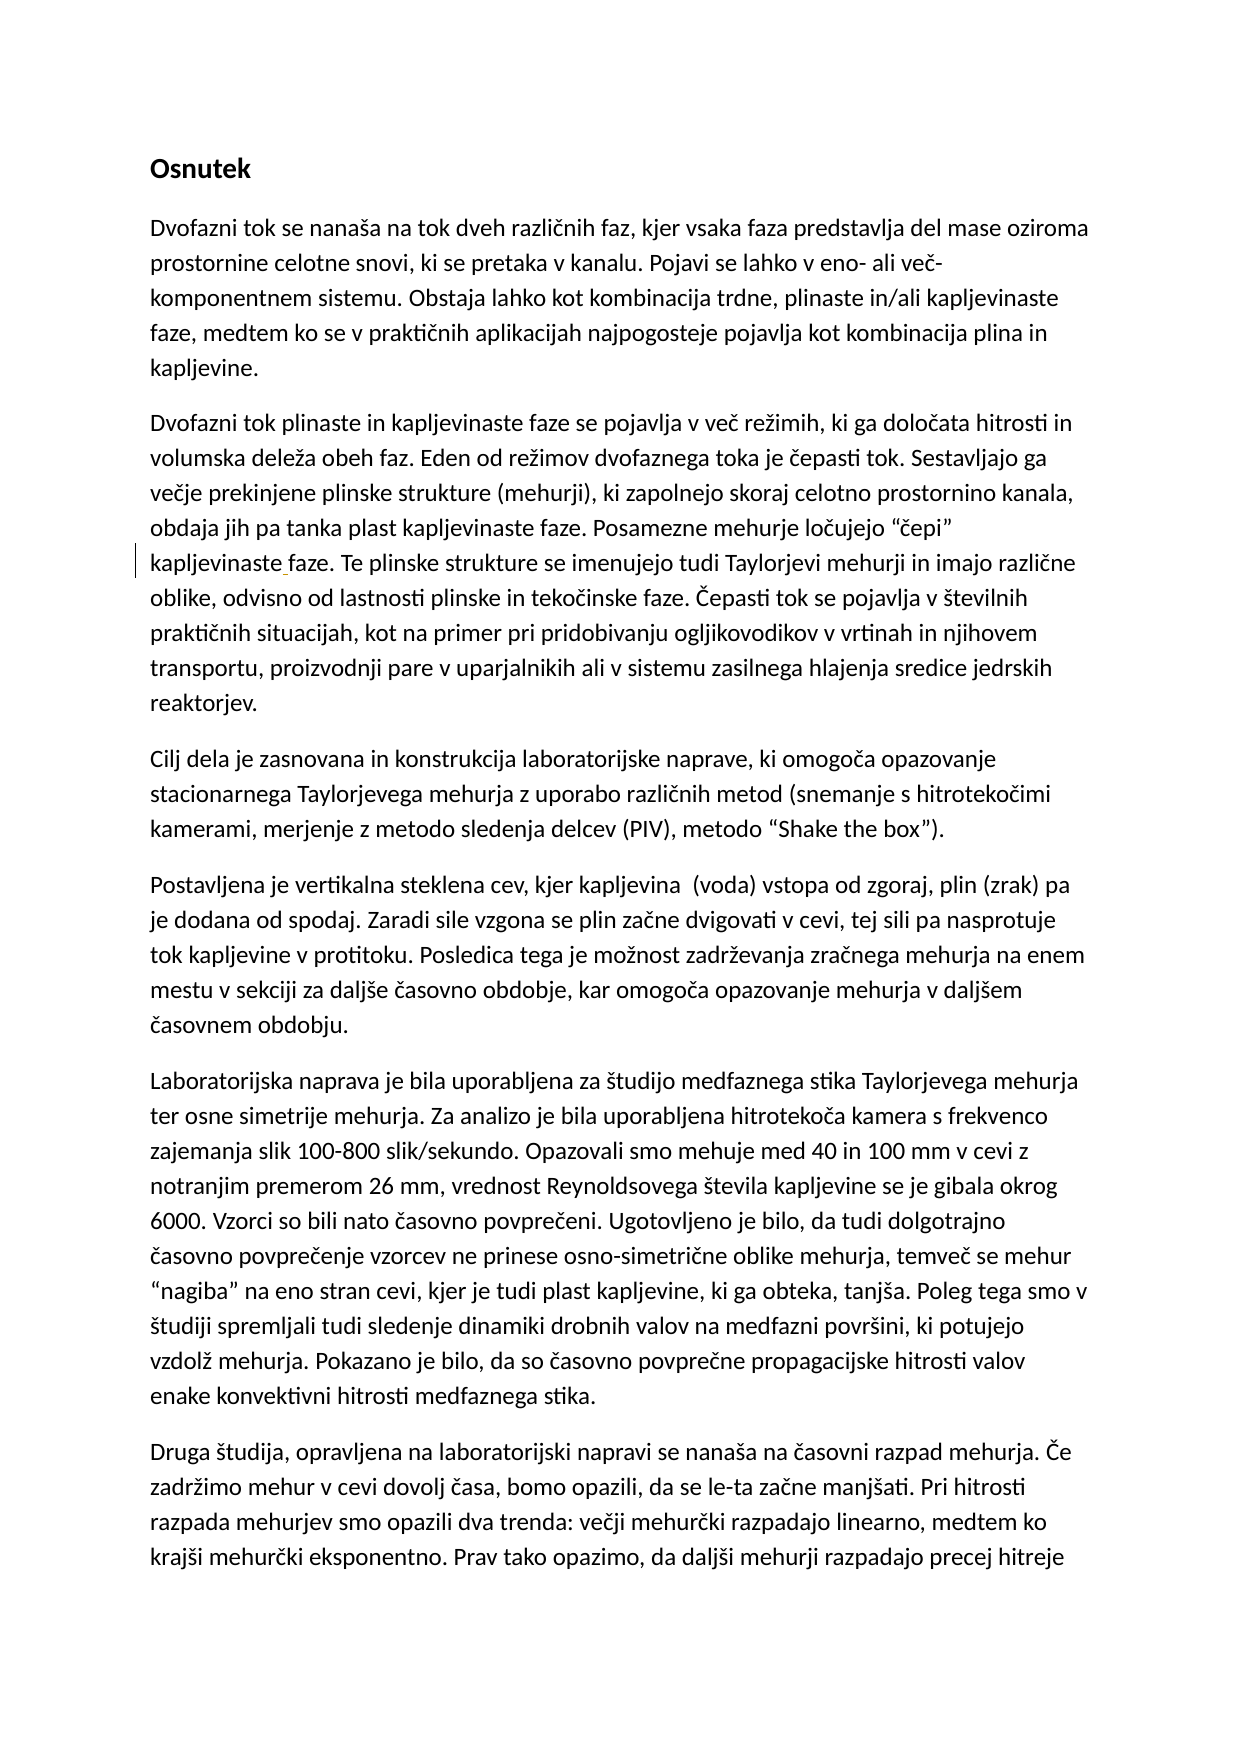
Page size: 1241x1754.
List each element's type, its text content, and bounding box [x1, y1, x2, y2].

text Postavljena je vertikalna steklena cev, kjer kapljevina (voda) vstopa od zgoraj, plin (zrak) pa je dodana od spodaj. Zaradi sile vzgona se plin začne dvigovati v cevi, tej sili pa nasprotuje tok kapljevine v protitoku. Posledica tega je možnost zadrževanja zračnega mehurja na enem mestu v sekciji za daljše časovno obdobje, kar omogoča opazovanje mehurja v daljšem časovnem obdobju. [150, 869, 1090, 1040]
text Dvofazni tok se nanaša na tok dveh različnih faz, kjer vsaka faza predstavlja del mase oziroma prostornine celotne snovi, ki se pretaka v kanalu. Pojavi se lahko v eno- ali več-komponentnem sistemu. Obstaja lahko kot kombinacija trdne, plinaste in/ali kapljevinaste faze, medtem ko se v praktičnih aplikacijah najpogosteje pojavlja kot kombinacija plina in kapljevine. [150, 212, 1090, 382]
text Dvofazni tok plinaste in kapljevinaste faze se pojavlja v več režimih, ki ga določata hitrosti in volumska deleža obeh faz. Eden od režimov dvofaznega toka je čepasti tok. Sestavljajo ga večje prekinjene plinske strukture (mehurji), ki zapolnejo skoraj celotno prostornino kanala, obdaja jih pa tanka plast kapljevinaste faze. Posamezne mehurje ločujejo “čepi” kapljevinastefaze. Te plinske strukture se imenujejo tudi Taylorjevi mehurji in imajo različne oblike, odvisno od lastnosti plinske in tekočinske faze. Čepasti tok se pojavlja v številnih praktičnih situacijah, kot na primer pri pridobivanju ogljikovodikov v vrtinah in njihovem transportu, proizvodnji pare v uparjalnikih ali v sistemu zasilnega hlajenja sredice jedrskih reaktorjev. [150, 408, 1090, 718]
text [150, 1436, 1090, 1571]
text Laboratorijska naprava je bila uporabljena za študijo medfaznega stika Taylorjevega mehurja ter osne simetrije mehurja. Za analizo je bila uporabljena hitrotekoča kamera s frekvenco zajemanja slik 100-800 slik/sekundo. Opazovali smo mehuje med 40 in 100 mm v cevi z notranjim premerom 26 mm, vrednost Reynoldsovega števila kapljevine se je gibala okrog 6000. Vzorci so bili nato časovno povprečeni. Ugotovljeno je bilo, da tudi dolgotrajno časovno povprečenje vzorcev ne prinese osno-simetrične oblike mehurja, temveč se mehur “nagiba” na eno stran cevi, kjer je tudi plast kapljevine, ki ga obteka, tanjša. Poleg tega smo v študiji spremljali tudi sledenje dinamiki drobnih valov na medfazni površini, ki potujejo vzdolž mehurja. Pokazano je bilo, da so časovno povprečne propagacijske hitrosti valov enake konvektivni hitrosti medfaznega stika. [150, 1065, 1090, 1411]
text Osnutek [150, 150, 1090, 186]
text Cilj dela je zasnovana in konstrukcija laboratorijske naprave, ki omogoča opazovanje stacionarnega Taylorjevega mehurja z uporabo različnih metod (snemanje s hitrotekočimi kamerami, merjenje z metodo sledenja delcev (PIV), metodo “Shake the box”). [150, 743, 1090, 844]
